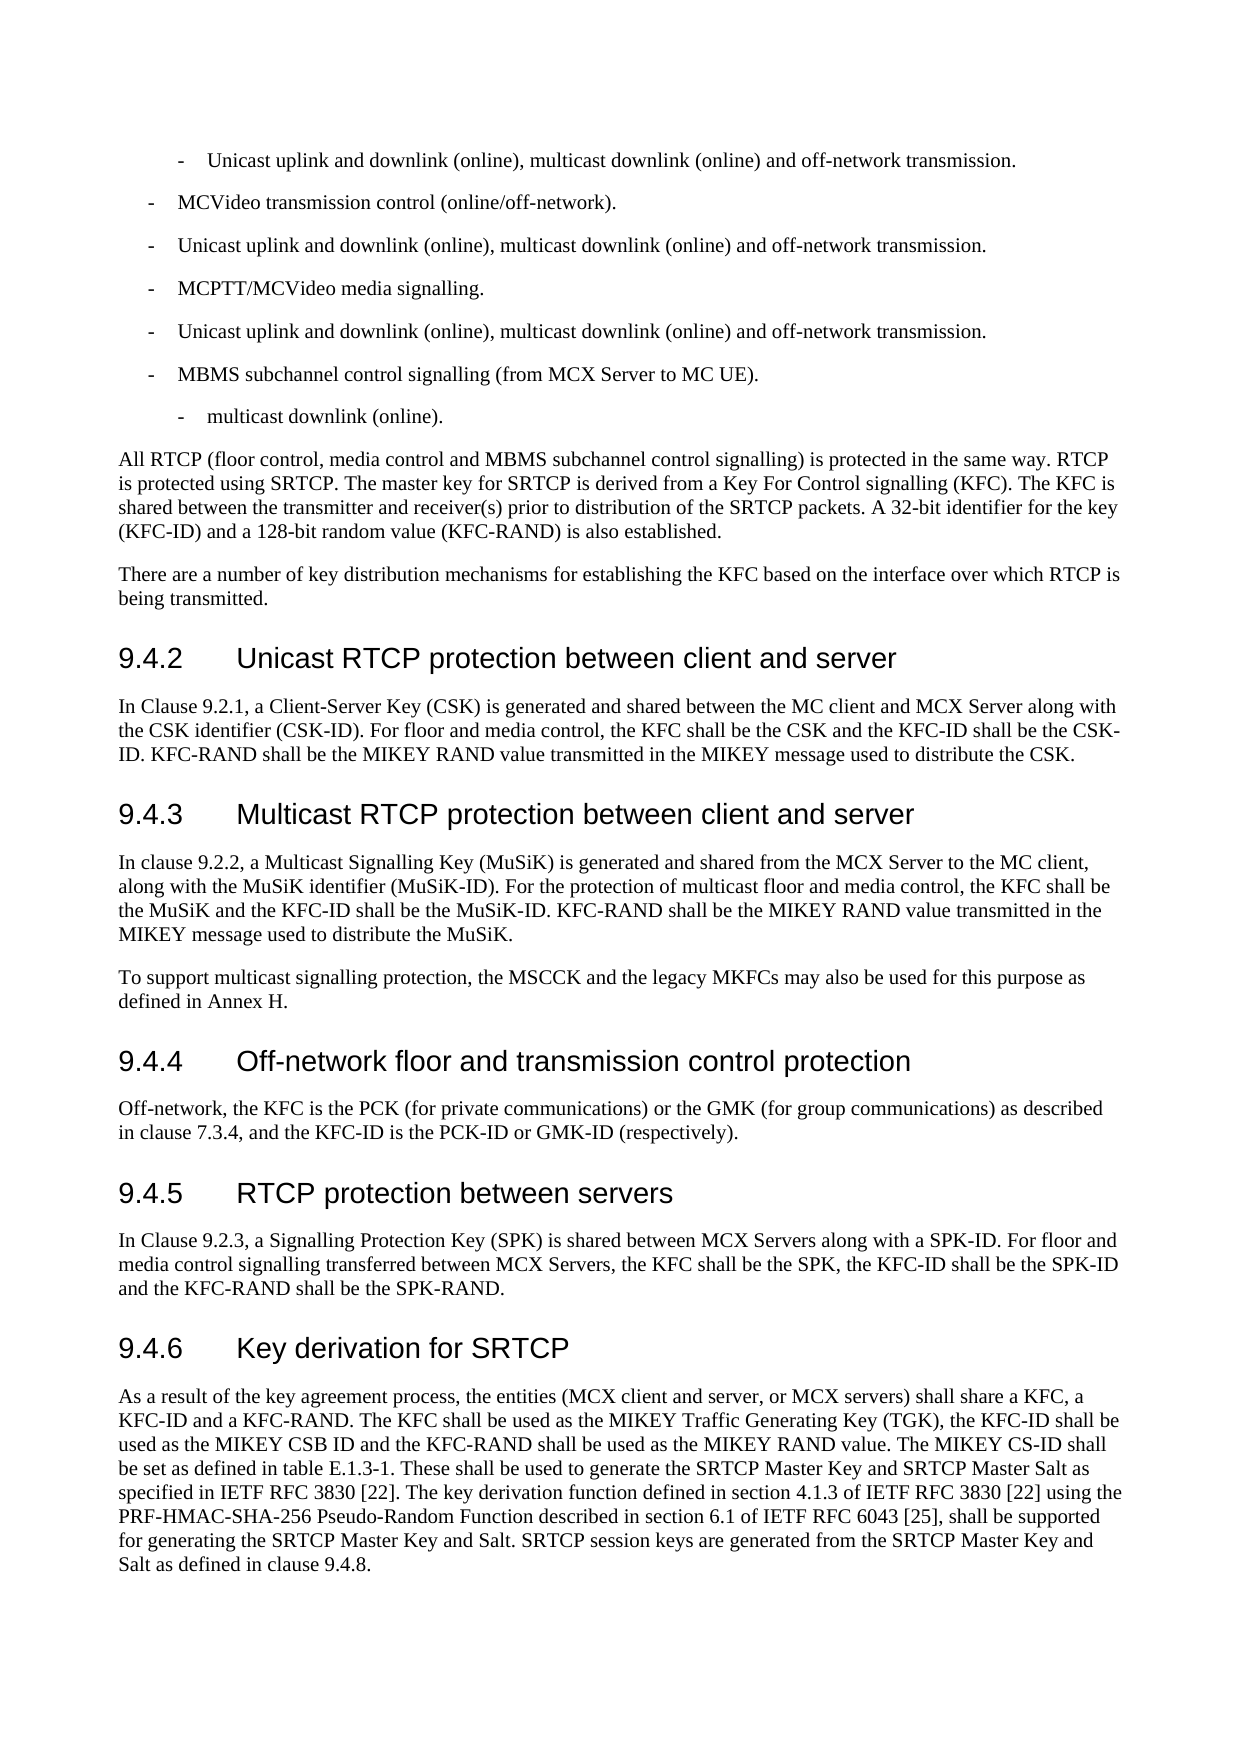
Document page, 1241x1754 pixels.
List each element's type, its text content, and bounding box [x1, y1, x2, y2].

text - MCVideo transmission control (online/off-network). [148, 190, 1122, 214]
text In clause 9.2.2, a Multicast Signalling Key (MuSiK) is generated and shared from the MCX Server to the MC client, along with the MuSiK identifier (MuSiK-ID). For the protection of multicast floor and media control, the KFC shall be the MuSiK and the KFC-ID shall be the MuSiK-ID. KFC-RAND shall be the MIKEY RAND value transmitted in the MIKEY message used to distribute the MuSiK. [118, 849, 1122, 946]
text As a result of the key agreement process, the entities (MCX client and server, or MCX servers) shall share a KFC, a KFC-ID and a KFC-RAND. The KFC shall be used as the MIKEY Traffic Generating Key (TGK), the KFC-ID shall be used as the MIKEY CSB ID and the KFC-RAND shall be used as the MIKEY RAND value. The MIKEY CS-ID shall be set as defined in table E.1.3-1. These shall be used to generate the SRTCP Master Key and SRTCP Master Salt as specified in IETF RFC 3830 [22]. The key derivation function defined in section 4.1.3 of IETF RFC 3830 [22] using the PRF-HMAC-SHA-256 Pseudo-Random Function described in section 6.1 of IETF RFC 6043 [25], shall be supported for generating the SRTCP Master Key and Salt. SRTCP session keys are generated from the SRTCP Master Key and Salt as defined in clause 9.4.8. [118, 1384, 1122, 1576]
text - multicast downlink (online). [148, 404, 1122, 428]
text To support multicast signalling protection, the MSCCK and the legacy MKFCs may also be used for this purpose as defined in Annex H. [118, 964, 1122, 1013]
text In Clause 9.2.1, a Client-Server Key (CSK) is generated and shared between the MC client and MCX Server along with the CSK identifier (CSK-ID). For floor and media control, the KFC shall be the CSK and the KFC-ID shall be the CSK-ID. KFC-RAND shall be the MIKEY RAND value transmitted in the MIKEY message used to distribute the CSK. [118, 694, 1122, 766]
text Off-network, the KFC is the PCK (for private communications) or the GMK (for group communications) as described in clause 7.3.4, and the KFC-ID is the PCK-ID or GMK-ID (respectively). [118, 1096, 1122, 1144]
text - Unicast uplink and downlink (online), multicast downlink (online) and off-network transmission. [148, 319, 1122, 343]
subtitle 9.4.5 RTCP protection between servers [118, 1176, 1122, 1209]
text All RTCP (floor control, media control and MBMS subchannel control signalling) is protected in the same way. RTCP is protected using SRTCP. The master key for SRTCP is derived from a Key For Control signalling (KFC). The KFC is shared between the transmitter and receiver(s) prior to distribution of the SRTCP packets. A 32-bit identifier for the key (KFC-ID) and a 128-bit random value (KFC-RAND) is also established. [118, 447, 1122, 543]
subtitle 9.4.3 Multicast RTCP protection between client and server [118, 797, 1122, 831]
text There are a number of key distribution mechanisms for establishing the KFC based on the interface over which RTCP is being transmitted. [118, 562, 1122, 610]
text - MCPTT/MCVideo media signalling. [148, 276, 1122, 300]
subtitle 9.4.2 Unicast RTCP protection between client and server [118, 642, 1122, 675]
text - Unicast uplink and downlink (online), multicast downlink (online) and off-network transmission. [148, 233, 1122, 257]
subtitle 9.4.4 Off-network floor and transmission control protection [118, 1044, 1122, 1077]
text In Clause 9.2.3, a Signalling Protection Key (SPK) is shared between MCX Servers along with a SPK-ID. For floor and media control signalling transferred between MCX Servers, the KFC shall be the SPK, the KFC-ID shall be the SPK-ID and the KFC-RAND shall be the SPK-RAND. [118, 1228, 1122, 1300]
text - MBMS subchannel control signalling (from MCX Server to MC UE). [148, 362, 1122, 386]
text - Unicast uplink and downlink (online), multicast downlink (online) and off-network transmission. [148, 147, 1122, 172]
subtitle 9.4.6 Key derivation for SRTCP [118, 1331, 1122, 1365]
